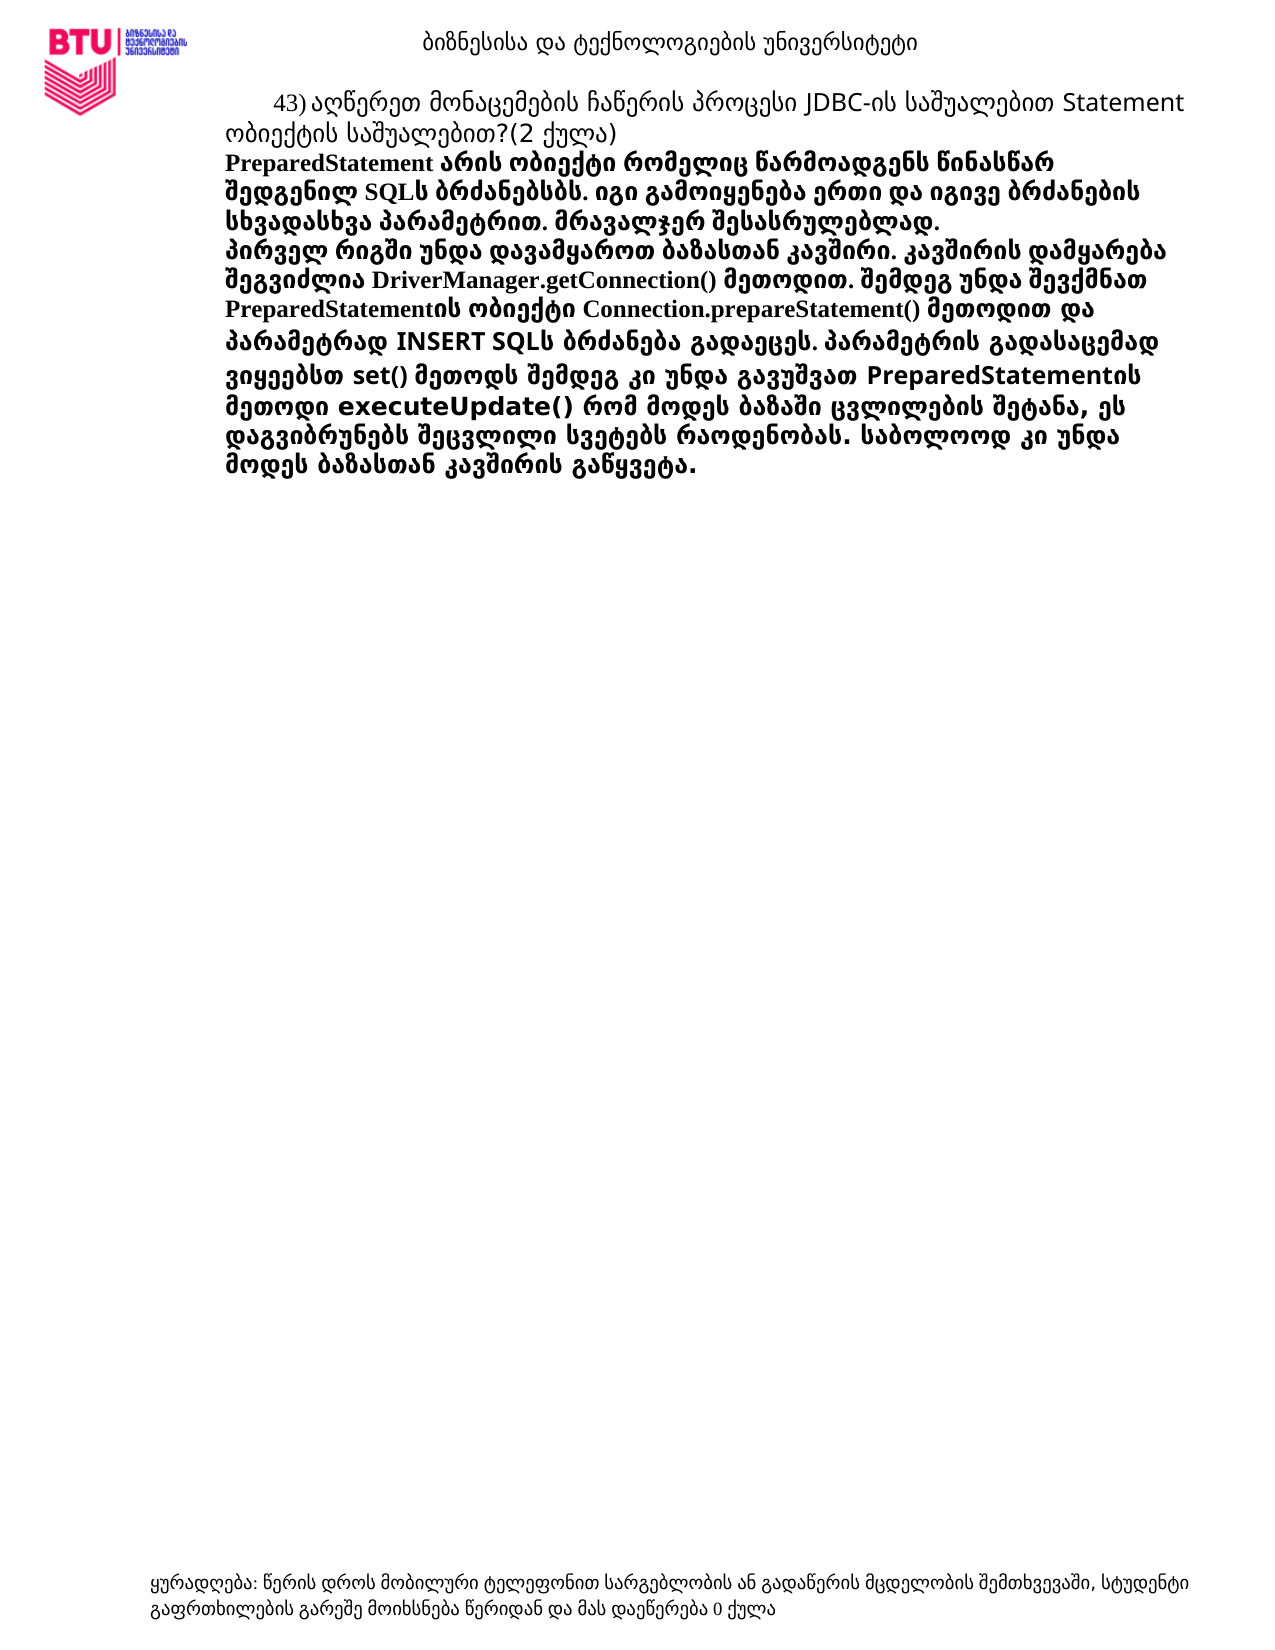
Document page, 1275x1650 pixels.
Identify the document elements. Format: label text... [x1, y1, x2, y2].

picture [37, 27, 217, 117]
text პირველ რიგში უნდა დავამყაროთ ბაზასთან კავშირი. კავშირის დამყარება შეგვიძლია DriverManager.getConnection() მეთოდით. შემდეგ უნდა შევქმნათ PreparedStatementის ობიექტი Connection.prepareStatement() მეთოდით და პარამეტრად INSERT SQLს ბრძანება გადაეცეს. პარამეტრის გადასაცემად ვიყეებსთ set() მეთოდს შემდეგ კი უნდა გავუშვათ PreparedStatementის მეთოდი executeUpdate() რომ მოდეს ბაზაში ცვლილების შეტანა, ეს დაგვიბრუნებს შეცვლილი სვეტებს რაოდენობას. საბოლოოდ კი უნდა მოდეს ბაზასთან კავშირის გაწყვეტა. [225, 236, 1191, 479]
list აღწერეთ მონაცემების ჩაწერის პროცესი JDBC-ის საშუალებით Statement ობიექტის საშუალებით?(2 ქულა) [187, 85, 1191, 148]
